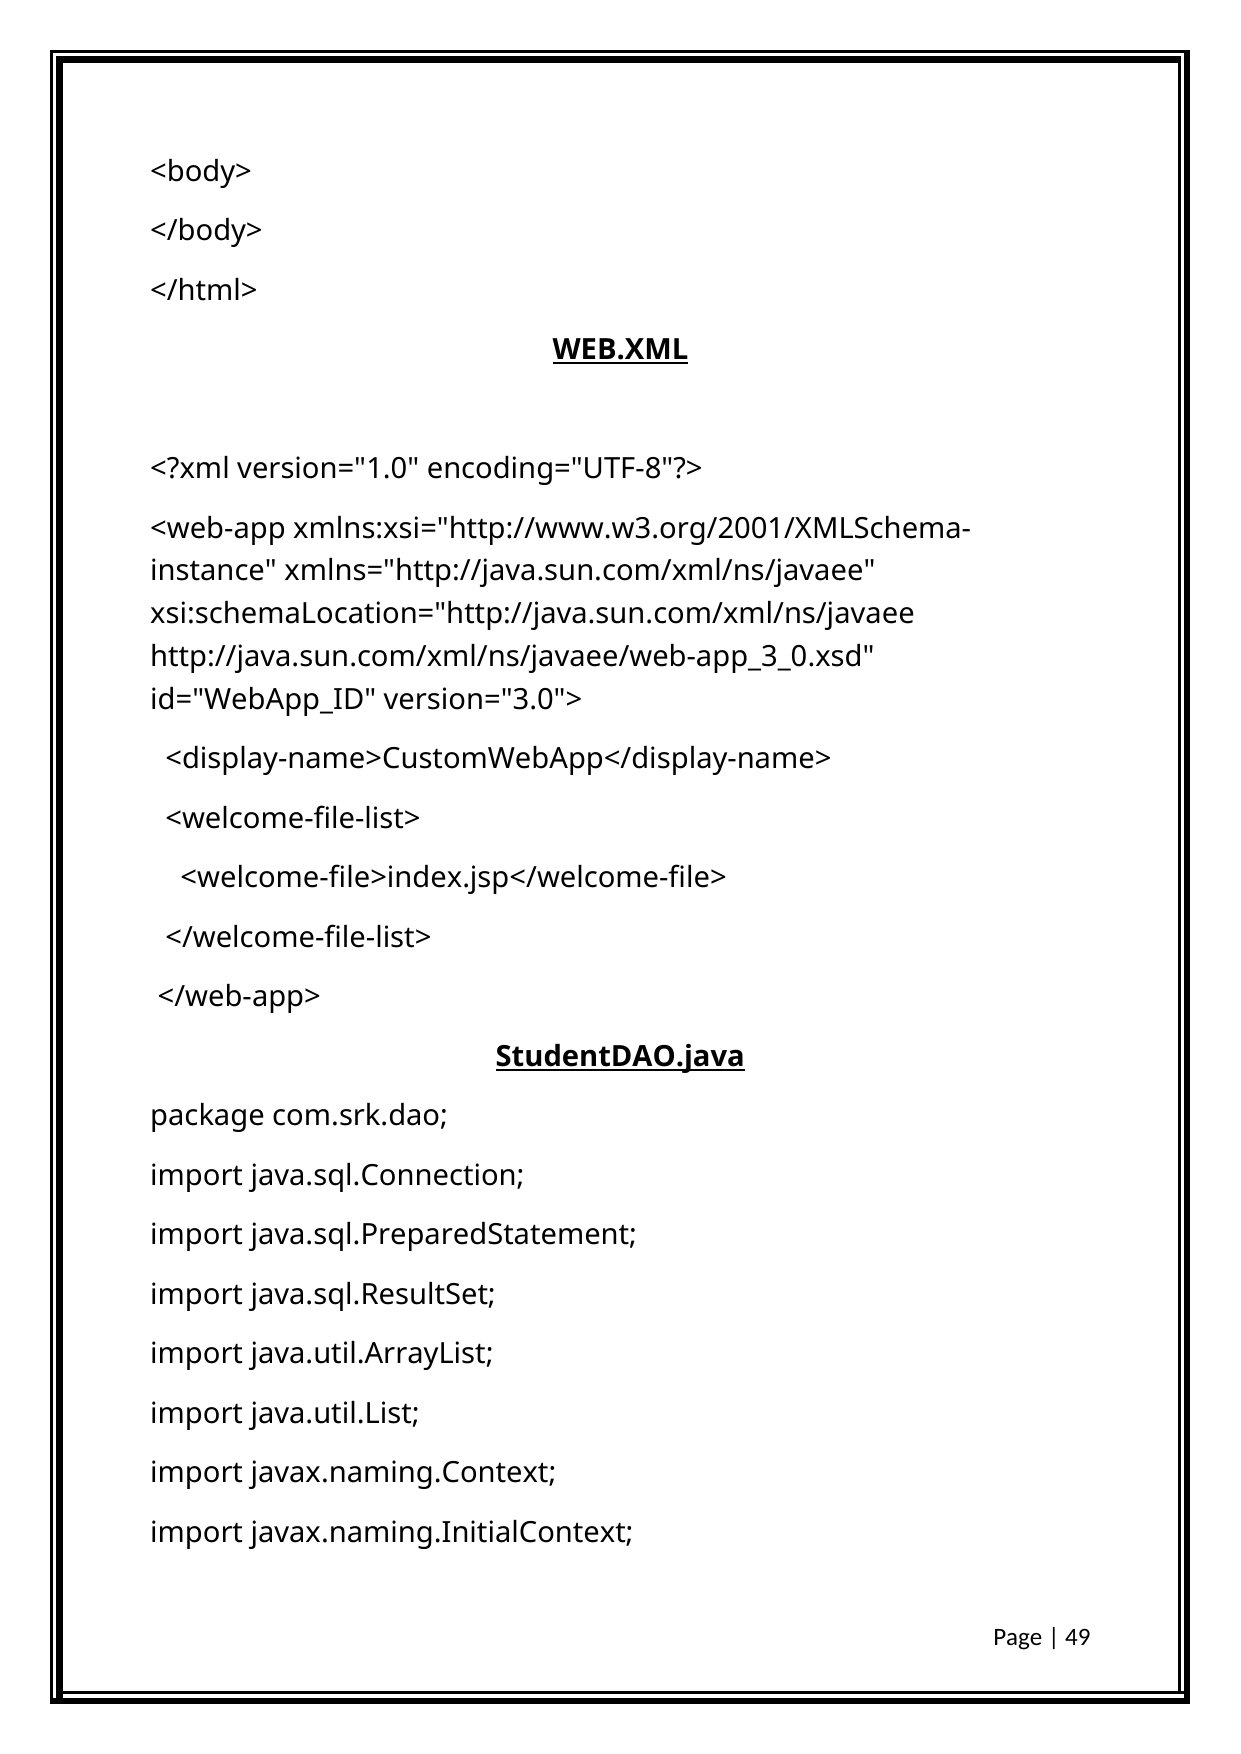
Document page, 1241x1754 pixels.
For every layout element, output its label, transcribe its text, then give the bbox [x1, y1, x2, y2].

text </web-app> [150, 976, 1090, 1015]
text </body> [150, 209, 1090, 249]
text package com.srk.dao; [150, 1094, 1090, 1134]
text </html> [150, 269, 1090, 309]
text <welcome-file-list> [150, 797, 1090, 837]
text import java.util.List; [150, 1392, 1090, 1432]
text import java.sql.PreparedStatement; [150, 1213, 1090, 1253]
text import java.util.ArrayList; [150, 1332, 1090, 1372]
text <web-app xmlns:xsi="http://www.w3.org/2001/XMLSchema-instance" xmlns="http://java.sun.com/xml/ns/javaee" xsi:schemaLocation="http://java.sun.com/xml/ns/javaee http://java.sun.com/xml/ns/javaee/web-app_3_0.xsd" id="WebApp_ID" version="3.0"> [150, 507, 1090, 718]
text import javax.naming.Context; [150, 1451, 1090, 1491]
text StudentDAO.java [150, 1035, 1090, 1075]
text </welcome-file-list> [150, 916, 1090, 956]
text <display-name>CustomWebApp</display-name> [150, 738, 1090, 777]
text import javax.naming.InitialContext; [150, 1511, 1090, 1551]
text <?xml version="1.0" encoding="UTF-8"?> [150, 447, 1090, 487]
text import java.sql.ResultSet; [150, 1273, 1090, 1313]
text import java.sql.Connection; [150, 1154, 1090, 1194]
text WEB.XML [150, 328, 1090, 368]
text <welcome-file>index.jsp</welcome-file> [150, 857, 1090, 896]
text <body> [150, 150, 1090, 190]
